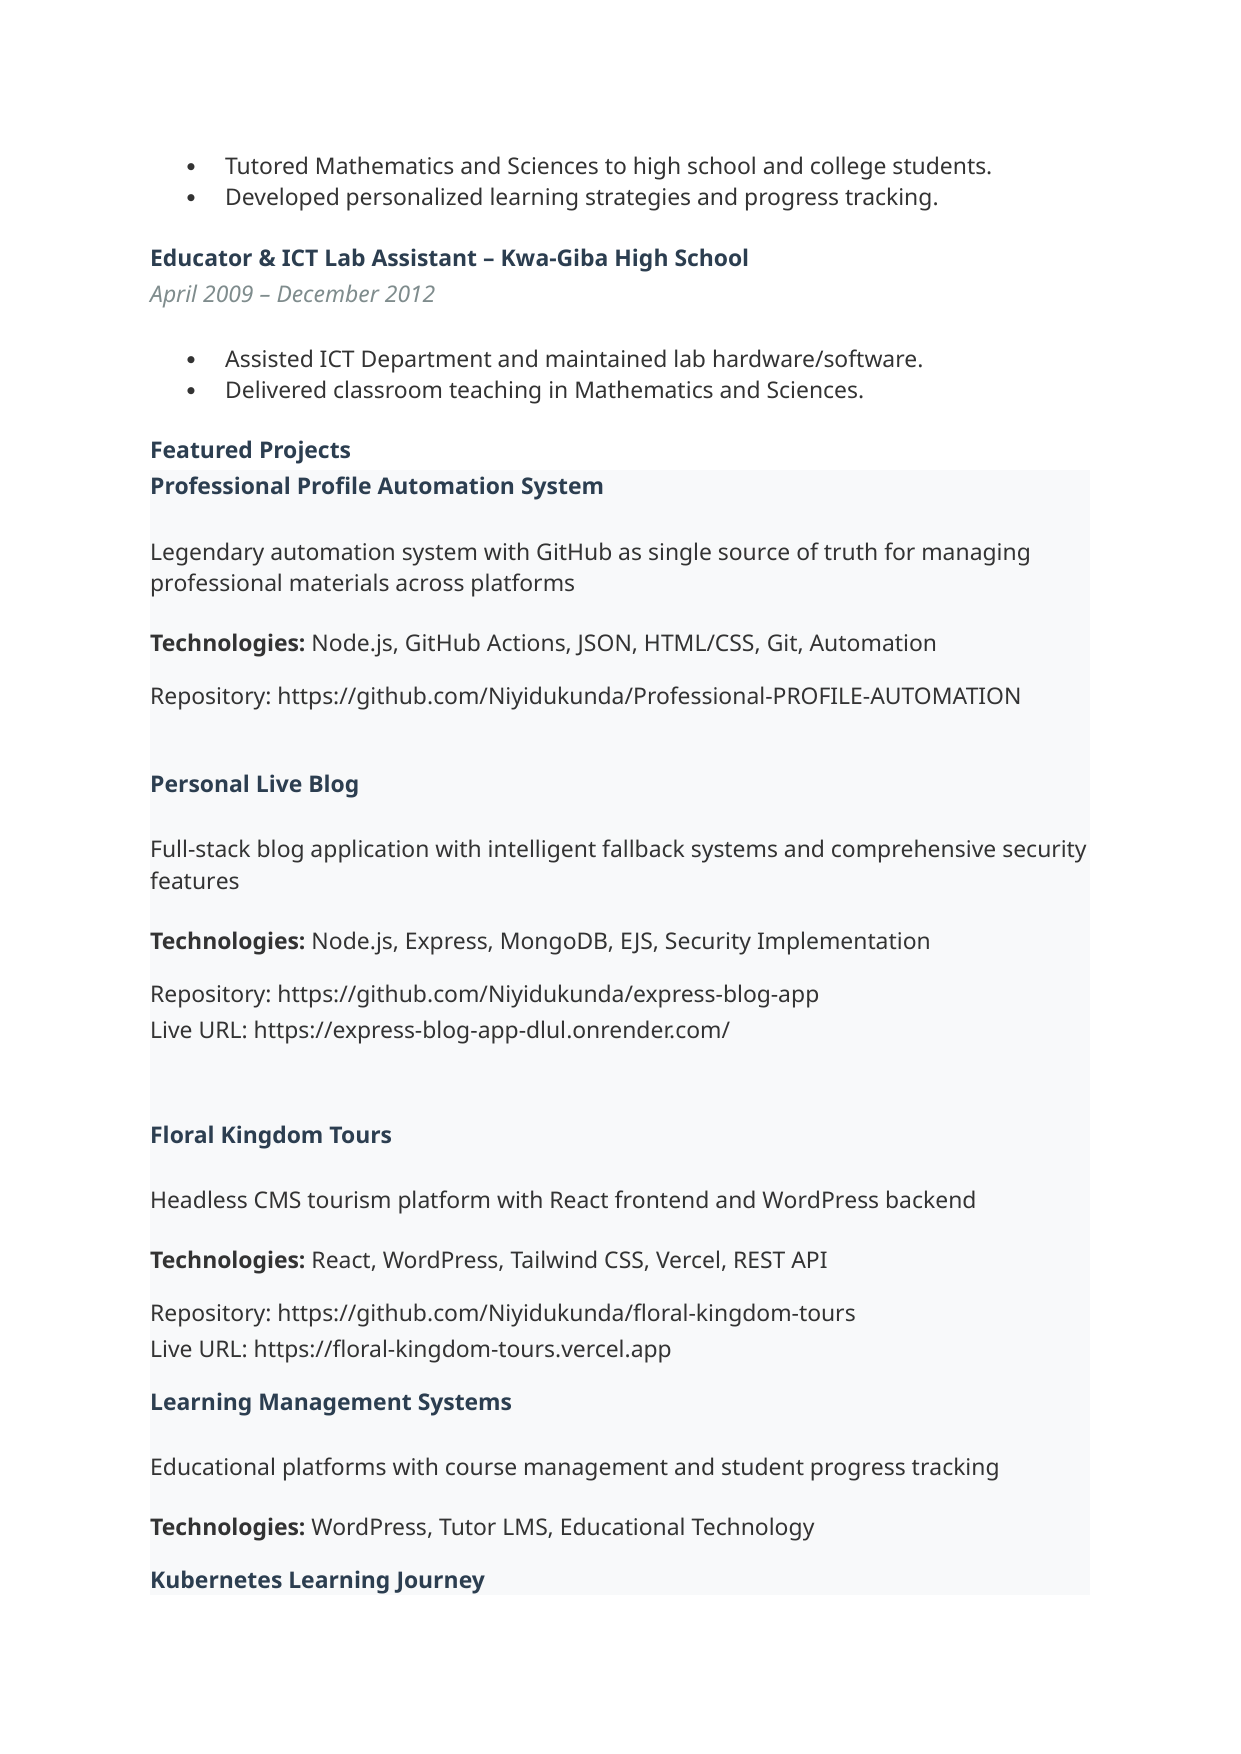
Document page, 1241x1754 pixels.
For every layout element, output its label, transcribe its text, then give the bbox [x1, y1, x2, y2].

text Professional Profile Automation System [150, 470, 1090, 502]
text Repository: https://github.com/Niyidukunda/express-blog-app [150, 978, 1090, 1009]
text Educator & ICT Lab Assistant – Kwa-Giba High School [150, 242, 1090, 273]
text Floral Kingdom Tours [150, 1119, 1090, 1150]
text Live URL: https://express-blog-app-dlul.onrender.com/ [150, 1013, 1090, 1045]
text Personal Live Blog [150, 768, 1090, 799]
text Educational platforms with course management and student progress tracking [150, 1451, 1090, 1482]
text Live URL: https://floral-kingdom-tours.vercel.app [150, 1333, 1090, 1364]
text April 2009 – December 2012 [150, 278, 1090, 309]
list Delivered classroom teaching in Mathematics and Sciences. [187, 374, 1090, 405]
text Full-stack blog application with intelligent fallback systems and comprehensive security features [150, 833, 1090, 896]
text Headless CMS tourism platform with React frontend and WordPress backend [150, 1184, 1090, 1215]
text Technologies: Node.js, Express, MongoDB, EJS, Security Implementation [150, 925, 1090, 956]
list Tutored Mathematics and Sciences to high school and college students. [187, 150, 1090, 181]
text Kubernetes Learning Journey [150, 1563, 1090, 1595]
text Featured Projects [150, 434, 1090, 466]
text Technologies: React, WordPress, Tailwind CSS, Vercel, REST API [150, 1244, 1090, 1276]
text Learning Management Systems [150, 1385, 1090, 1417]
list Assisted ICT Department and maintained lab hardware/software. [187, 343, 1090, 374]
text Repository: https://github.com/Niyidukunda/Professional-PROFILE-AUTOMATION [150, 680, 1090, 711]
text Repository: https://github.com/Niyidukunda/floral-kingdom-tours [150, 1297, 1090, 1328]
list Developed personalized learning strategies and progress tracking. [187, 181, 1090, 212]
text Technologies: Node.js, GitHub Actions, JSON, HTML/CSS, Git, Automation [150, 627, 1090, 658]
text Technologies: WordPress, Tutor LMS, Educational Technology [150, 1511, 1090, 1542]
text Legendary automation system with GitHub as single source of truth for managing professional materials across platforms [150, 535, 1090, 598]
